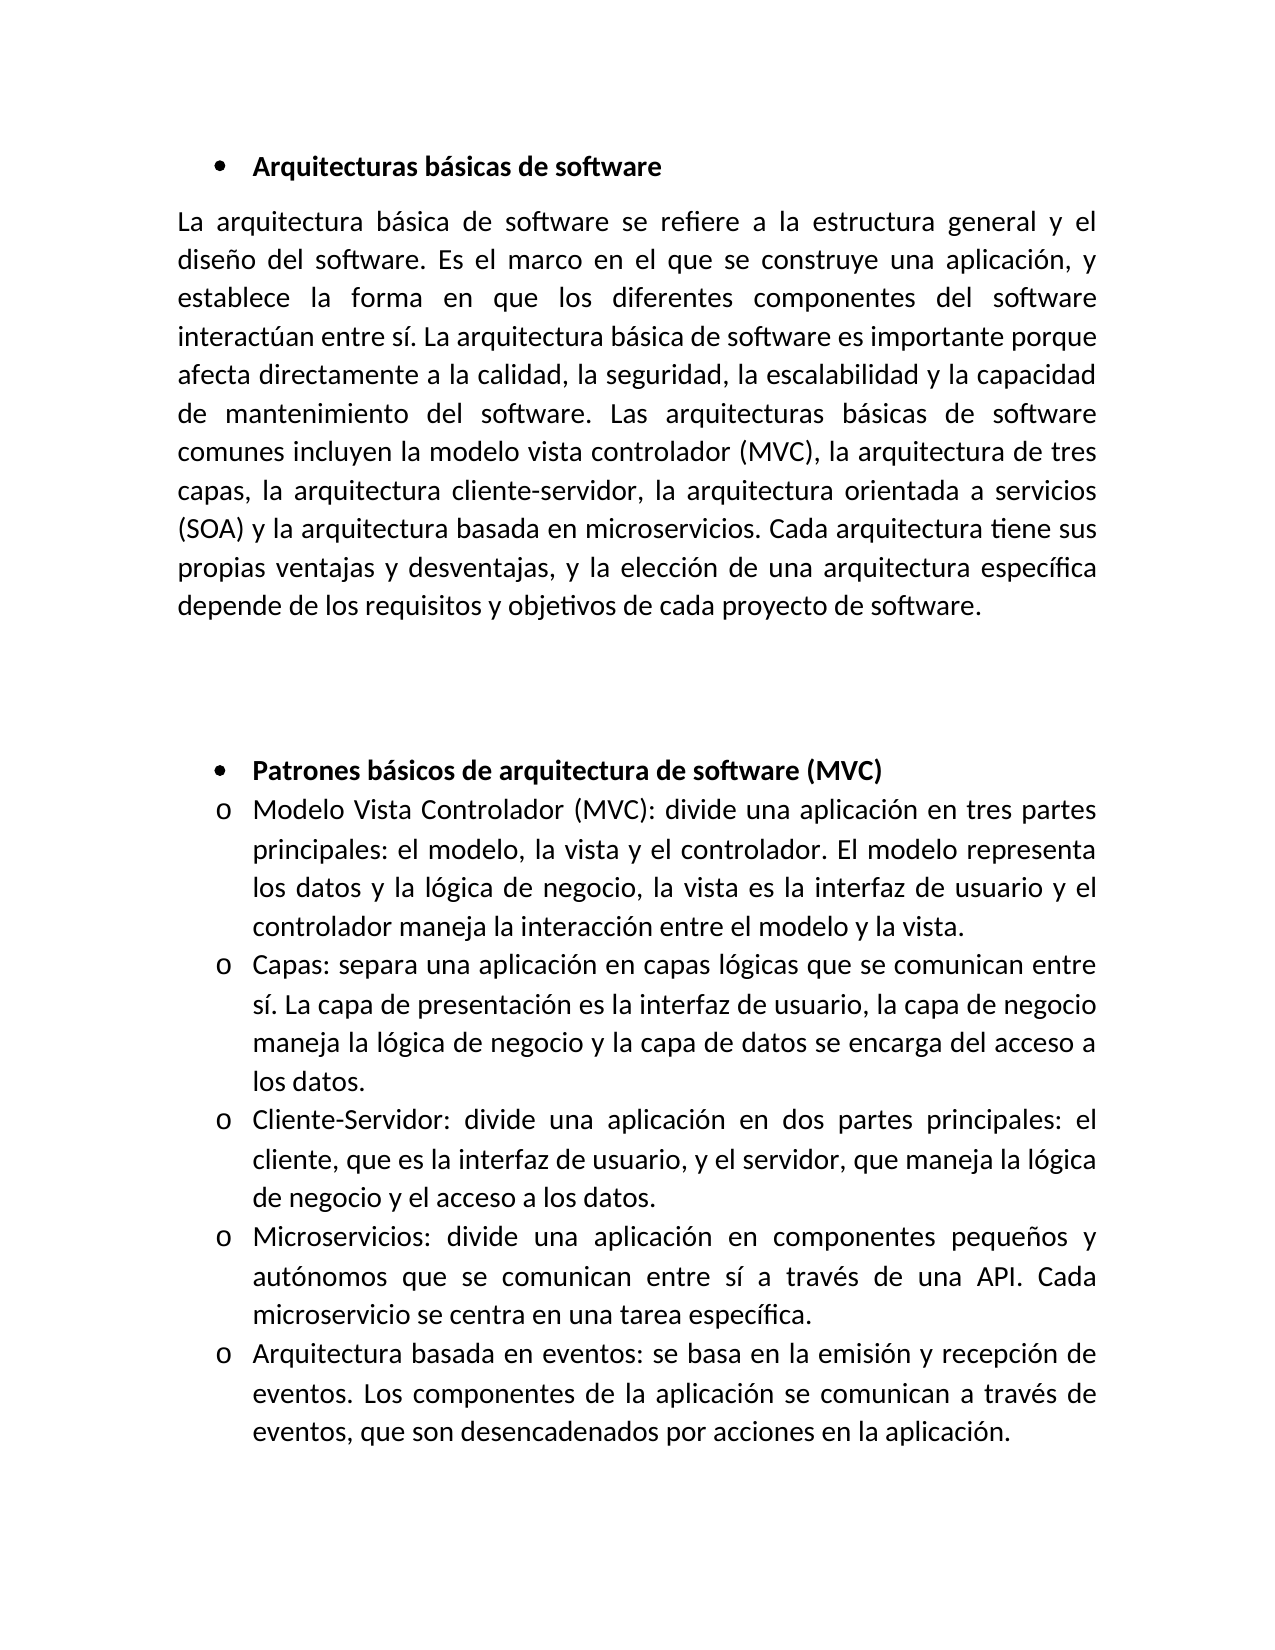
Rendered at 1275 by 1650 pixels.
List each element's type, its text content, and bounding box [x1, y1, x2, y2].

list Cliente-Servidor: divide una aplicación en dos partes principales: el cliente, que es la interfaz de usuario, y el servidor, que maneja la lógica de negocio y el acceso a los datos. [215, 1101, 1098, 1215]
list Microservicios: divide una aplicación en componentes pequeños y autónomos que se comunican entre sí a través de una API. Cada microservicio se centra en una tarea específica. [215, 1218, 1098, 1332]
list Arquitecturas básicas de software [215, 148, 1098, 183]
list Arquitectura basada en eventos: se basa en la emisión y recepción de eventos. Los componentes de la aplicación se comunican a través de eventos, que son desencadenados por acciones en la aplicación. [215, 1335, 1098, 1449]
list Capas: separa una aplicación en capas lógicas que se comunican entre sí. La capa de presentación es la interfaz de usuario, la capa de negocio maneja la lógica de negocio y la capa de datos se encarga del acceso a los datos. [215, 946, 1098, 1098]
text La arquitectura básica de software se refiere a la estructura general y el diseño del software. Es el marco en el que se construye una aplicación, y establece la forma en que los diferentes componentes del software interactúan entre sí. La arquitectura básica de software es importante porque afecta directamente a la calidad, la seguridad, la escalabilidad y la capacidad de mantenimiento del software. Las arquitecturas básicas de software comunes incluyen la modelo vista controlador (MVC), la arquitectura de tres capas, la arquitectura cliente-servidor, la arquitectura orientada a servicios (SOA) y la arquitectura basada en microservicios. Cada arquitectura tiene sus propias ventajas y desventajas, y la elección de una arquitectura específica depende de los requisitos y objetivos de cada proyecto de software. [177, 203, 1098, 623]
list Modelo Vista Controlador (MVC): divide una aplicación en tres partes principales: el modelo, la vista y el controlador. El modelo representa los datos y la lógica de negocio, la vista es la interfaz de usuario y el controlador maneja la interacción entre el modelo y la vista. [215, 791, 1098, 943]
list Patrones básicos de arquitectura de software (MVC) [215, 752, 1098, 788]
